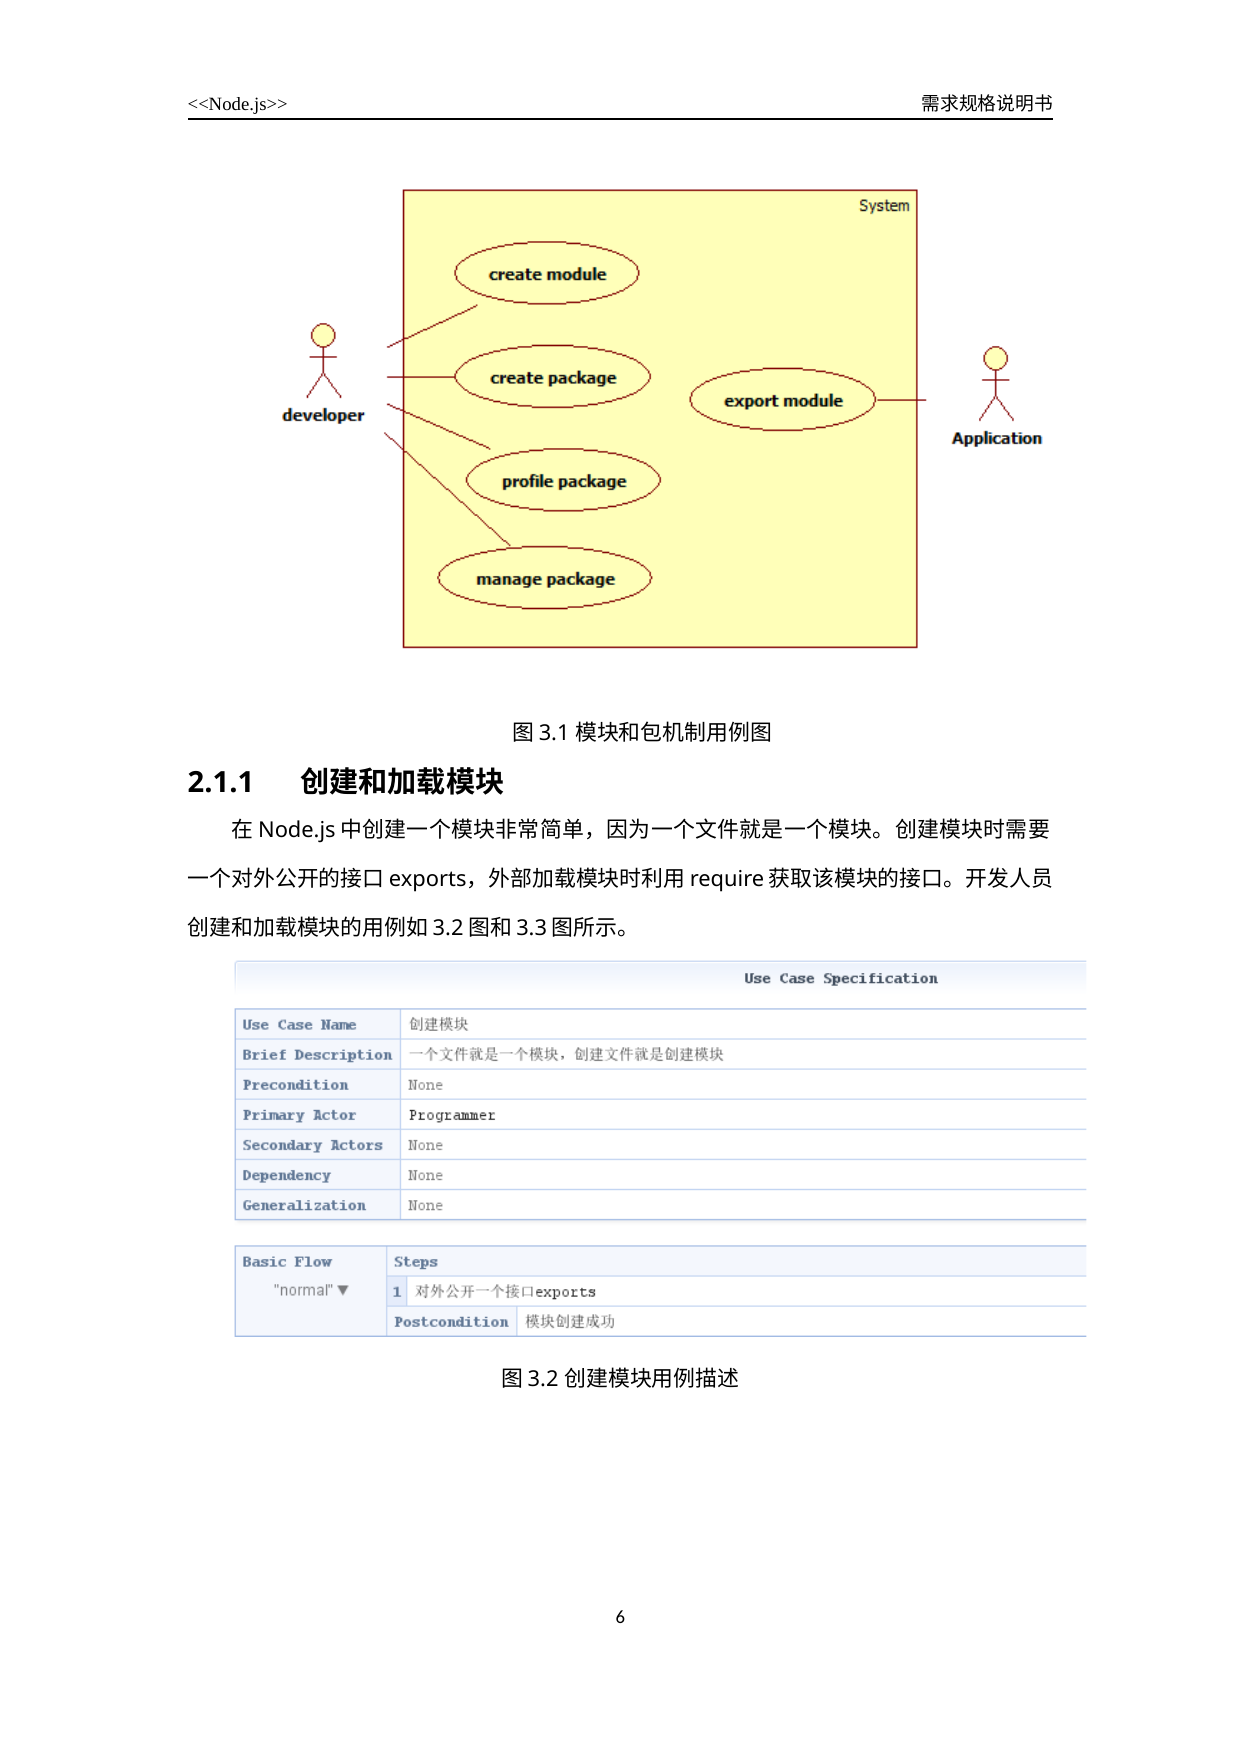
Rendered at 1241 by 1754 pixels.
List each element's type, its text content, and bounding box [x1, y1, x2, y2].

picture [231, 957, 1087, 1337]
list 创建和加载模块 [187, 747, 1053, 812]
text 在Node.js中创建一个模块非常简单，因为一个文件就是一个模块。创建模块时需要一个对外公开的接口exports，外部加载模块时利用require获取该模块的接口。开发人员创建和加载模块的用例如3.2图和3.3图所示。 [187, 812, 1053, 942]
picture [231, 162, 1097, 677]
text 图3.1 模块和包机制用例图 [187, 714, 1053, 747]
text 图3.2 创建模块用例描述 [187, 1361, 1053, 1394]
